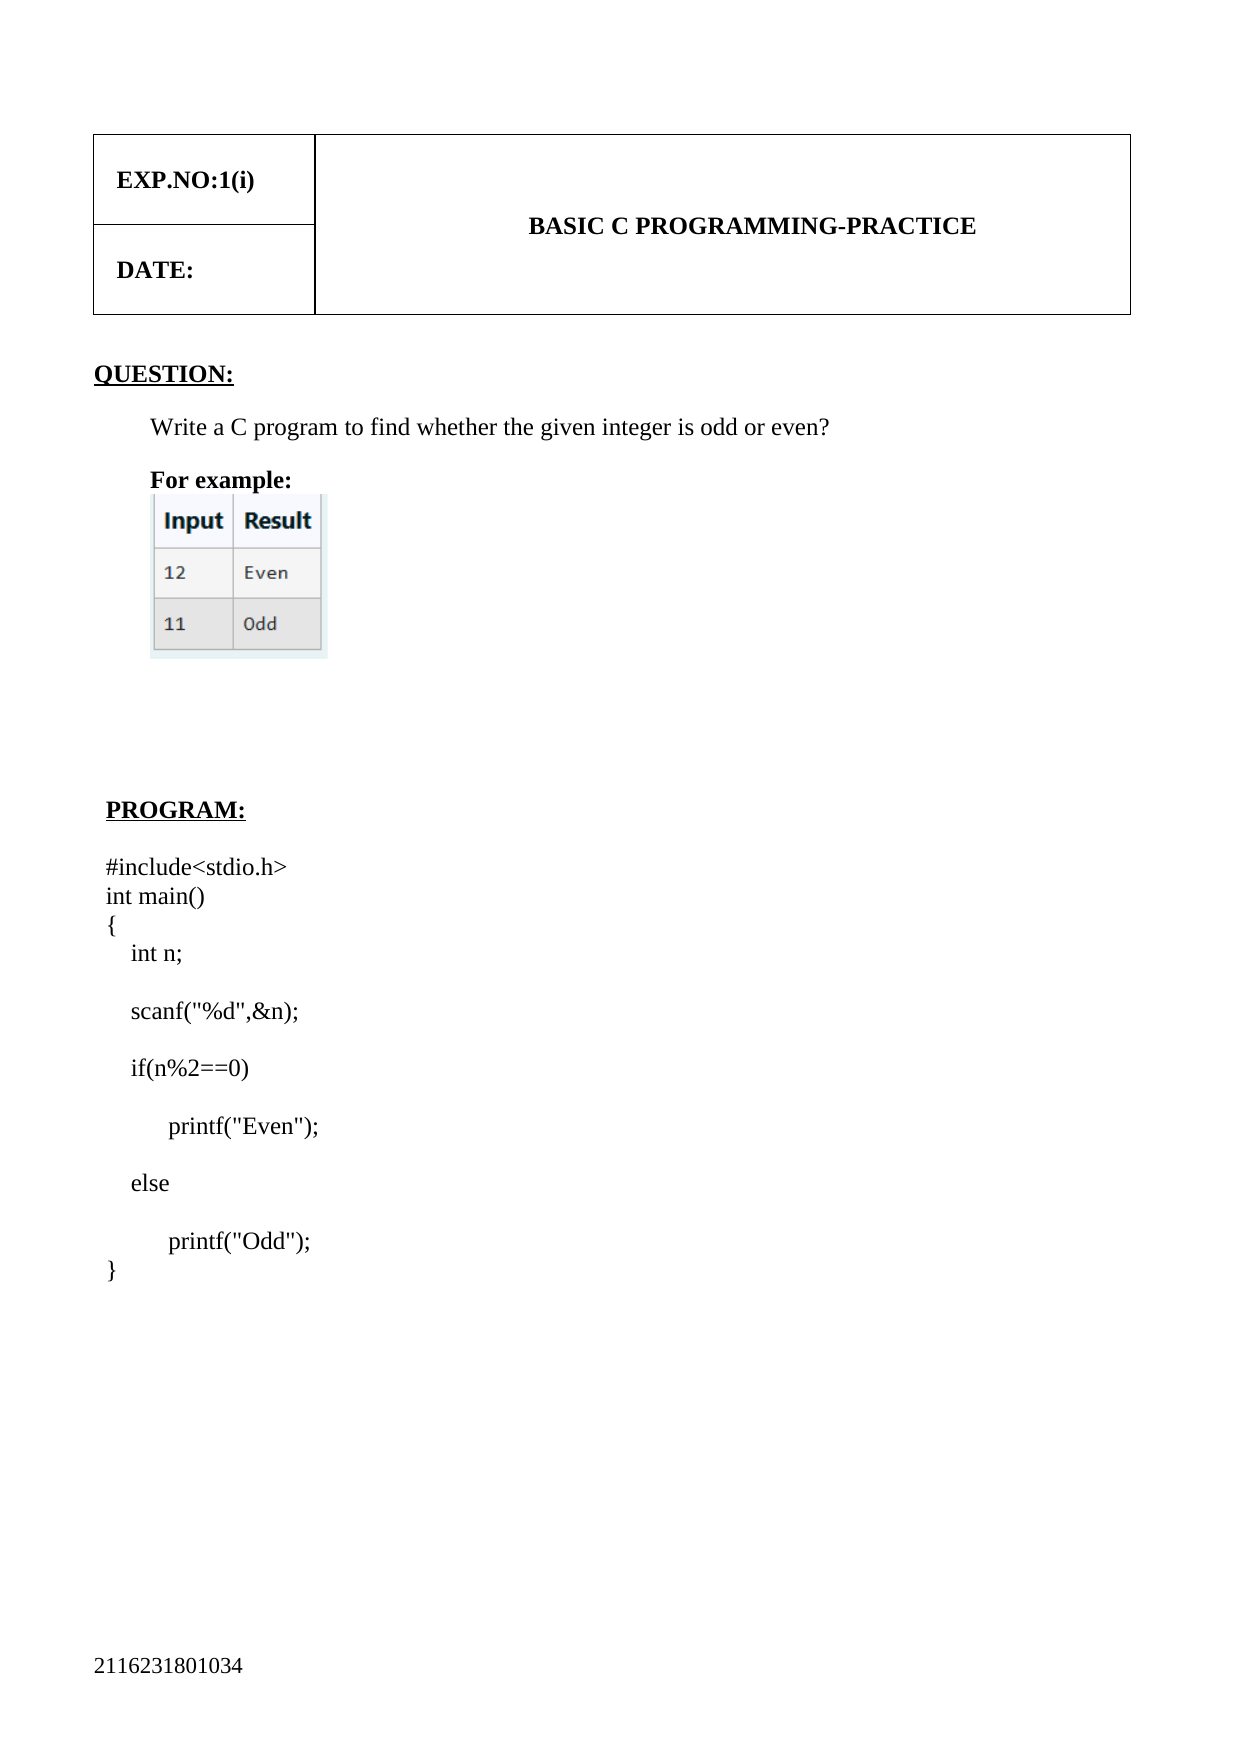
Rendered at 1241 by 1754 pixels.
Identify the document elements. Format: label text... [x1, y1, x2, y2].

text QUESTION: [94, 359, 1155, 388]
text #include<stdio.h> [106, 852, 1155, 881]
text Write a C program to find whether the given integer is odd or even? [150, 413, 1080, 441]
text int n; [106, 938, 1155, 967]
table_header BASIC C PROGRAMMING-PRACTICE [316, 135, 1130, 314]
text scanf("%d",&n); [106, 996, 1155, 1025]
text { [106, 910, 1155, 938]
text } [106, 1255, 1155, 1283]
text For example: [150, 466, 1080, 494]
text else [106, 1168, 1155, 1197]
text if(n%2==0) [106, 1053, 1155, 1082]
text printf("Even"); [106, 1111, 1155, 1140]
picture [150, 494, 328, 659]
text PROGRAM: [106, 795, 1155, 823]
table_cell DATE: [94, 225, 314, 314]
text int main() [106, 881, 1155, 910]
text printf("Odd"); [106, 1226, 1155, 1255]
table_header EXP.NO:1(i) [94, 135, 314, 224]
